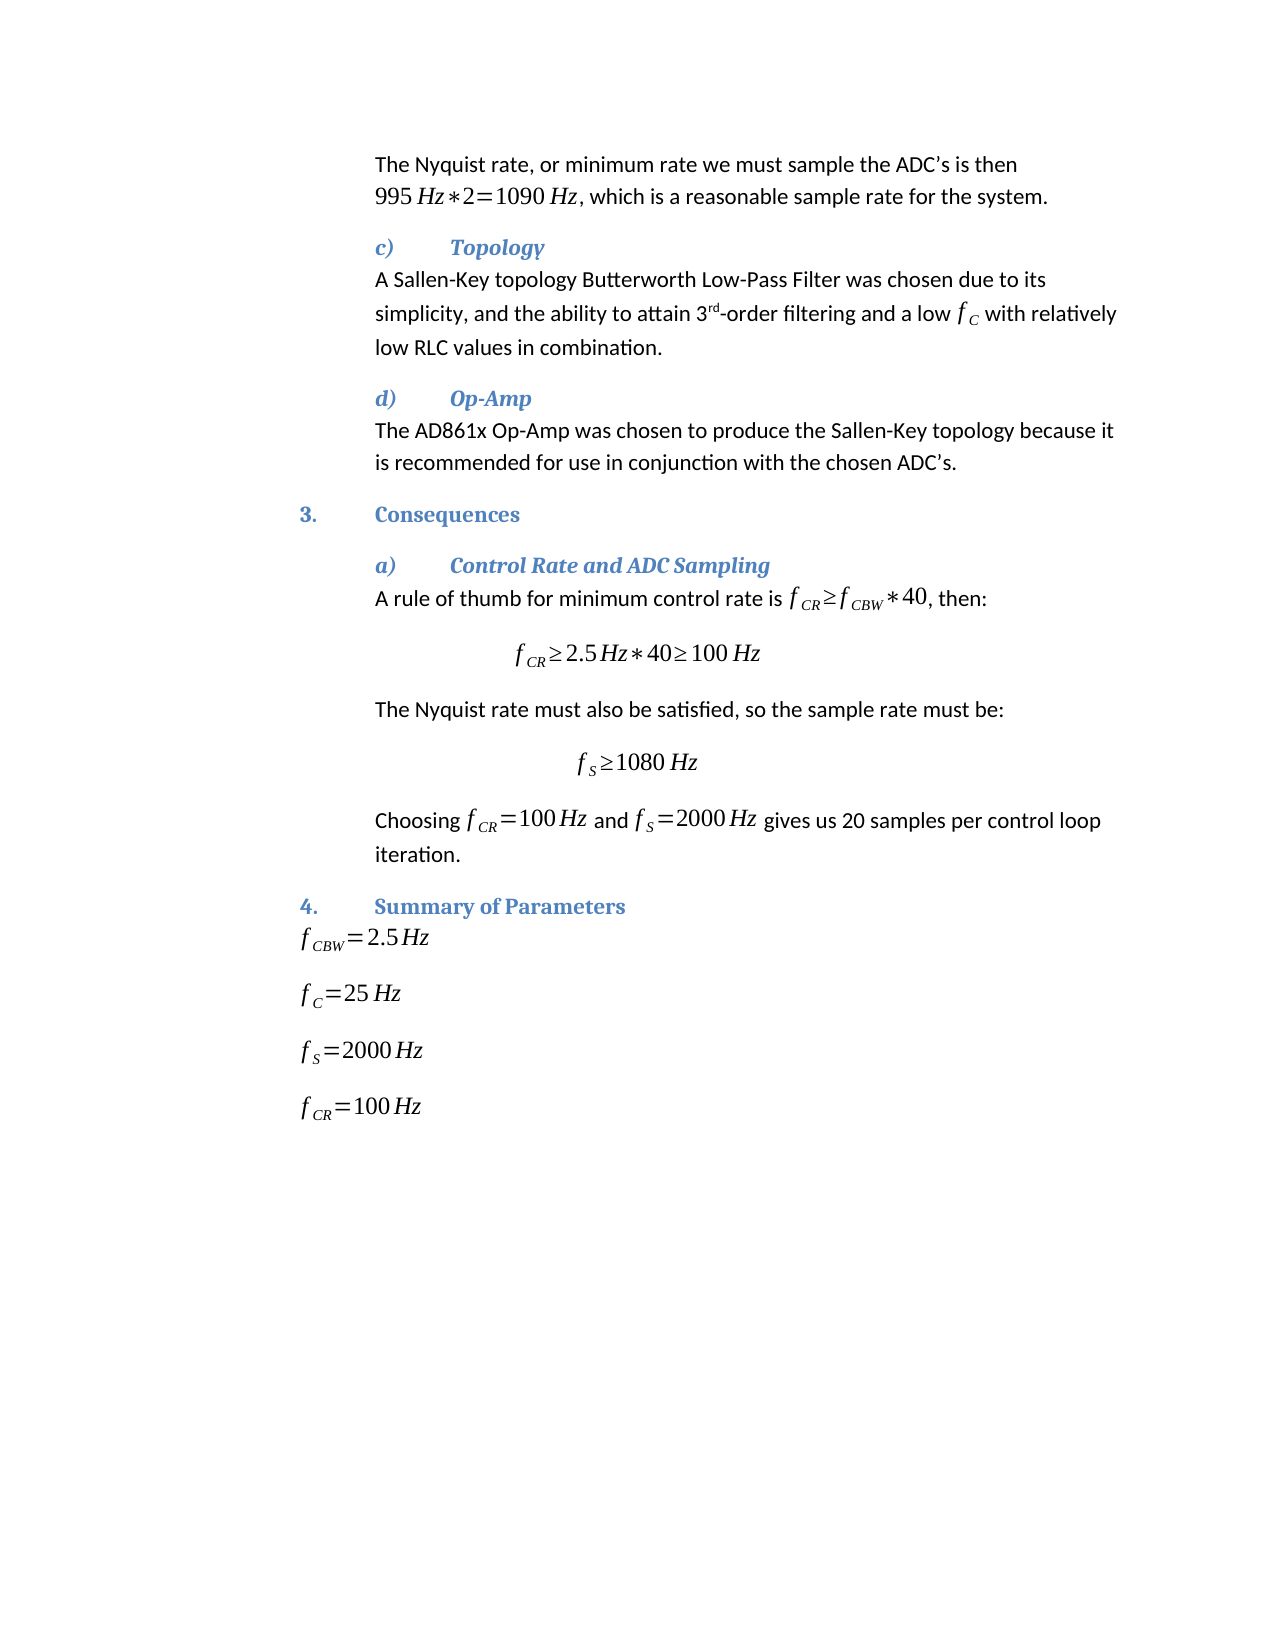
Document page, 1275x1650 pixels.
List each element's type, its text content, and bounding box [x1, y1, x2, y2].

subtitle Op-Amp [375, 386, 1125, 412]
subtitle Topology [375, 235, 1125, 262]
text The Nyquist rate must also be satisfied, so the sample rate must be: [150, 696, 1125, 723]
text Choosing and gives us 20 samples per control loop iteration. [375, 805, 1125, 868]
subtitle Summary of Parameters [300, 893, 1125, 920]
text A rule of thumb for minimum control rate is , then: [375, 583, 1125, 614]
subtitle Control Rate and ADC Sampling [375, 553, 1125, 579]
text A Sallen-Key topology Butterworth Low-Pass Filter was chosen due to its simplicity, and the ability to attain 3rd-order filtering and a low with relatively low RLC values in combination. [375, 265, 1125, 361]
subtitle Consequences [300, 502, 1125, 528]
text The AD861x Op-Amp was chosen to produce the Sallen-Key topology because it is recommended for use in conjunction with the chosen ADC’s. [375, 416, 1125, 477]
text The Nyquist rate, or minimum rate we must sample the ADC’s is then , which is a reasonable sample rate for the system. [375, 150, 1125, 210]
